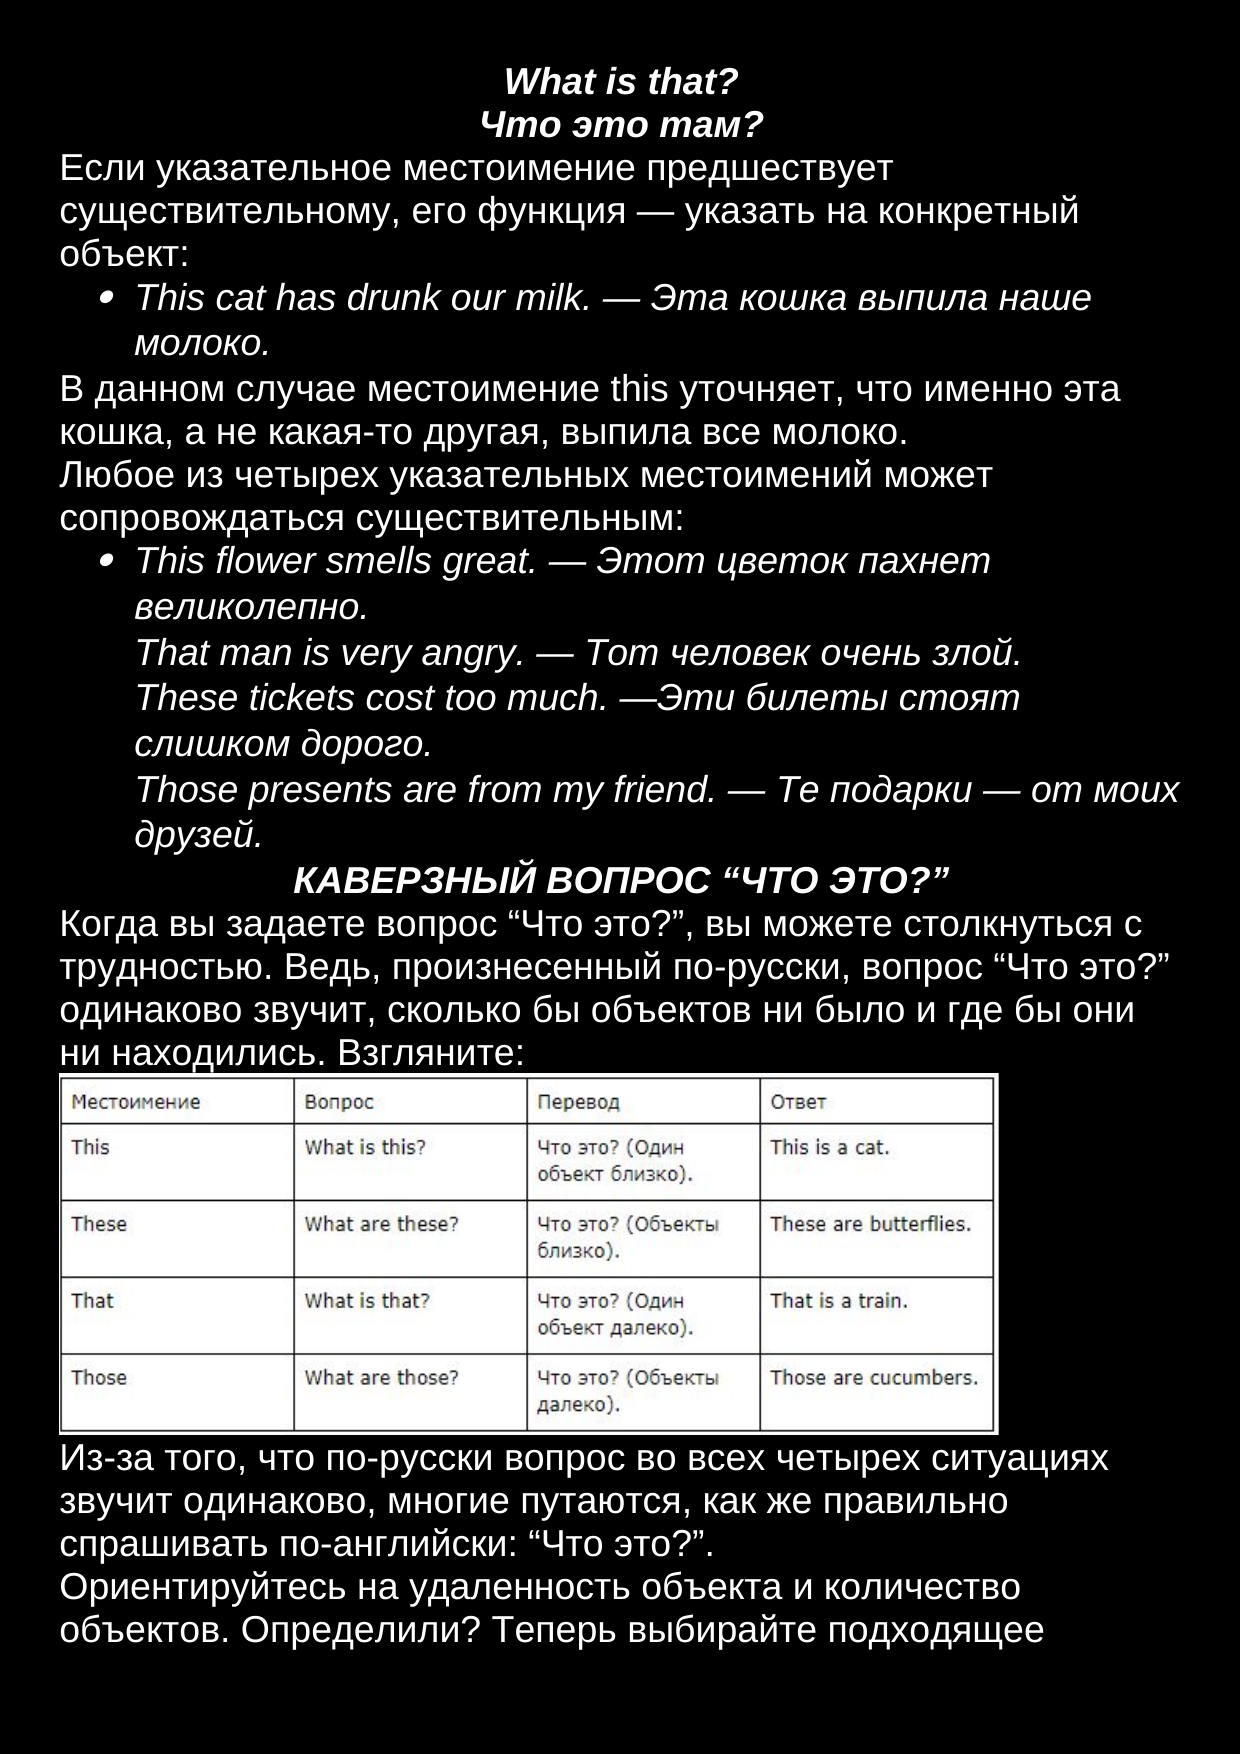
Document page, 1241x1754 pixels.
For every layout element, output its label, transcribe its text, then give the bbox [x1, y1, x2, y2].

list This cat has drunk our milk. — Эта кошка выпила наше молоко. [97, 275, 1187, 363]
picture [59, 1073, 999, 1435]
text Из-за того, что по-русски вопрос во всех четырех ситуациях звучит одинаково, многие путаются, как же правильно спрашивать по-английски: “Что это?”. [59, 1435, 1187, 1564]
text Когда вы задаете вопрос “Что это?”, вы можете столкнуться с трудностью. Ведь, произнесенный по-русски, вопрос “Что это?” одинаково звучит, сколько бы объектов ни было и где бы они ни находились. Взгляните: [59, 901, 1187, 1074]
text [59, 1564, 1187, 1650]
text В данном случае местоимение this уточняет, что именно эта кошка, а не какая-то другая, выпила все молоко. [59, 366, 1187, 452]
text Любое из четырех указательных местоимений может сопровождаться существительным: [59, 452, 1187, 538]
text Если указательное местоимение предшествует существительному, его функция — указать на конкретный объект: [59, 145, 1187, 275]
list This flower smells great. — Этот цветок пахнет великолепно. That man is very angry. — Тот человек очень злой. These tickets cost too much. —Эти билеты стоят слишком дорого. Those presents are from my friend. — Те подарки — от моих друзей. [97, 538, 1187, 856]
text КАВЕРЗНЫЙ ВОПРОС “ЧТО ЭТО?” [59, 858, 1187, 901]
text What is that? Что это там? [59, 59, 1187, 145]
